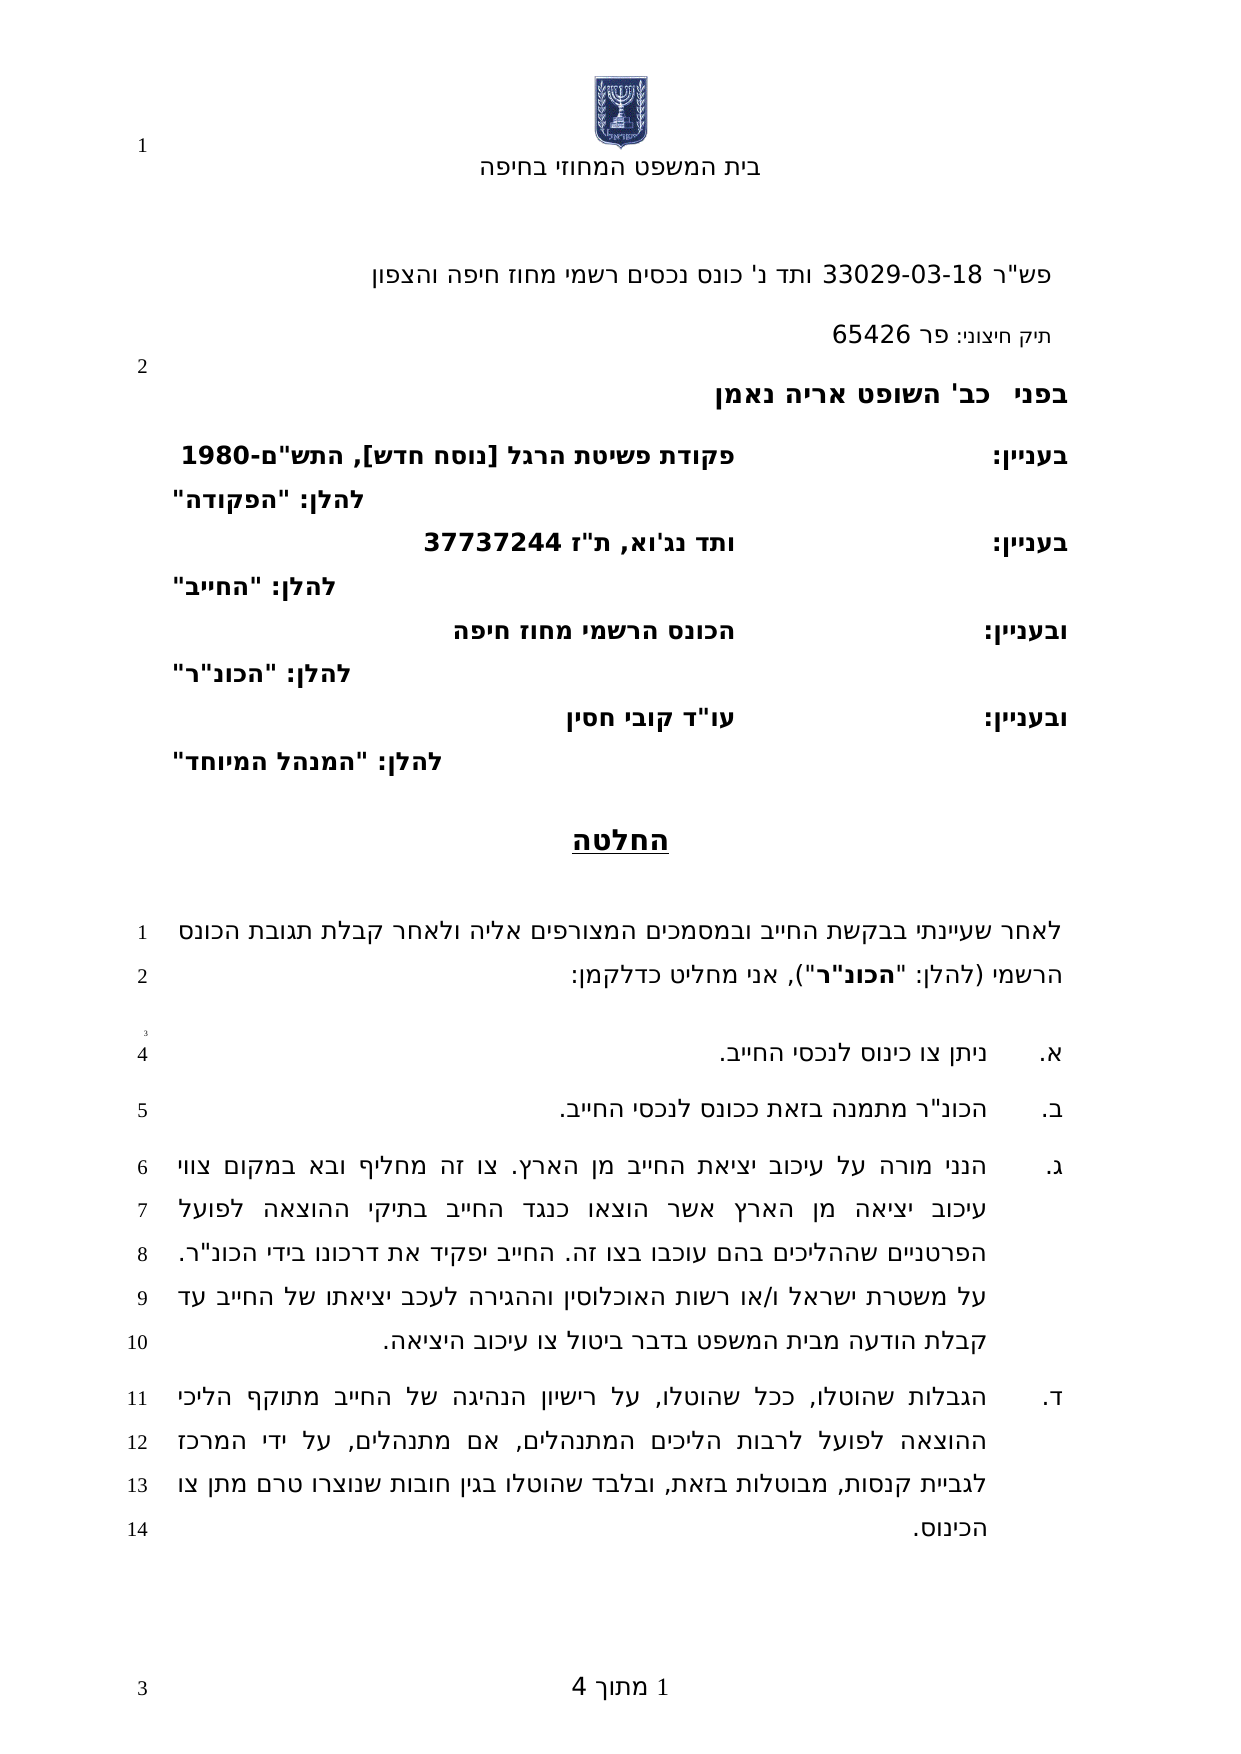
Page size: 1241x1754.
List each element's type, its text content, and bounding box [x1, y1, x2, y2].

text א. ניתן צו כינוס לנכסי החייב. [177, 1038, 1063, 1067]
table_cell פקודת פשיטת הרגל [נוסח חדש], התש"ם-1980 להלן: "הפקודה" [161, 441, 747, 529]
text ב. הכונ"ר מתמנה בזאת ככונס לנכסי החייב. [177, 1094, 1063, 1124]
table_cell ובעניין: [747, 616, 1079, 703]
text לאחר שעיינתי בבקשת החייב ובמסמכים המצורפים אליה ולאחר קבלת תגובת הכונס הרשמי (להלן: "הכונ"ר"), אני מחליט כדלקמן: [177, 916, 1063, 989]
table_cell עו"ד קובי חסין להלן: "המנהל המיוחד" [161, 703, 747, 790]
picture [589, 75, 651, 152]
table_cell החלטה [161, 790, 1079, 891]
table_header כב' השופט אריה נאמן [161, 379, 1002, 441]
table_header בפני [1002, 379, 1079, 441]
table_cell הכונס הרשמי מחוז חיפה להלן: "הכונ"ר" [161, 616, 747, 703]
text ד. הגבלות שהוטלו, ככל שהוטלו, על רישיון הנהיגה של החייב מתוקף הליכי ההוצאה לפועל לרבות הליכים המתנהלים, אם מתנהלים, על ידי המרכז לגביית קנסות, מבוטלות בזאת, ובלבד שהוטלו בגין חובות שנוצרו טרם מתן צו הכינוס. [177, 1382, 1063, 1542]
text ג. הנני מורה על עיכוב יציאת החייב מן הארץ. צו זה מחליף ובא במקום צווי עיכוב יציאה מן הארץ אשר הוצאו כנגד החייב בתיקי ההוצאה לפועל הפרטניים שההליכים בהם עוכבו בצו זה. החייב יפקיד את דרכונו בידי הכונ"ר. על משטרת ישראל ו/או רשות האוכלוסין וההגירה לעכב יציאתו של החייב עד קבלת הודעה מבית המשפט בדבר ביטול צו עיכוב היציאה. [177, 1151, 1063, 1355]
table_cell ותד נג'וא, ת"ז 37737244 להלן: "החייב" [161, 529, 747, 616]
table_cell ובעניין: [747, 703, 1079, 790]
table_cell בעניין: [747, 529, 1079, 616]
table_cell בעניין: [747, 441, 1079, 529]
